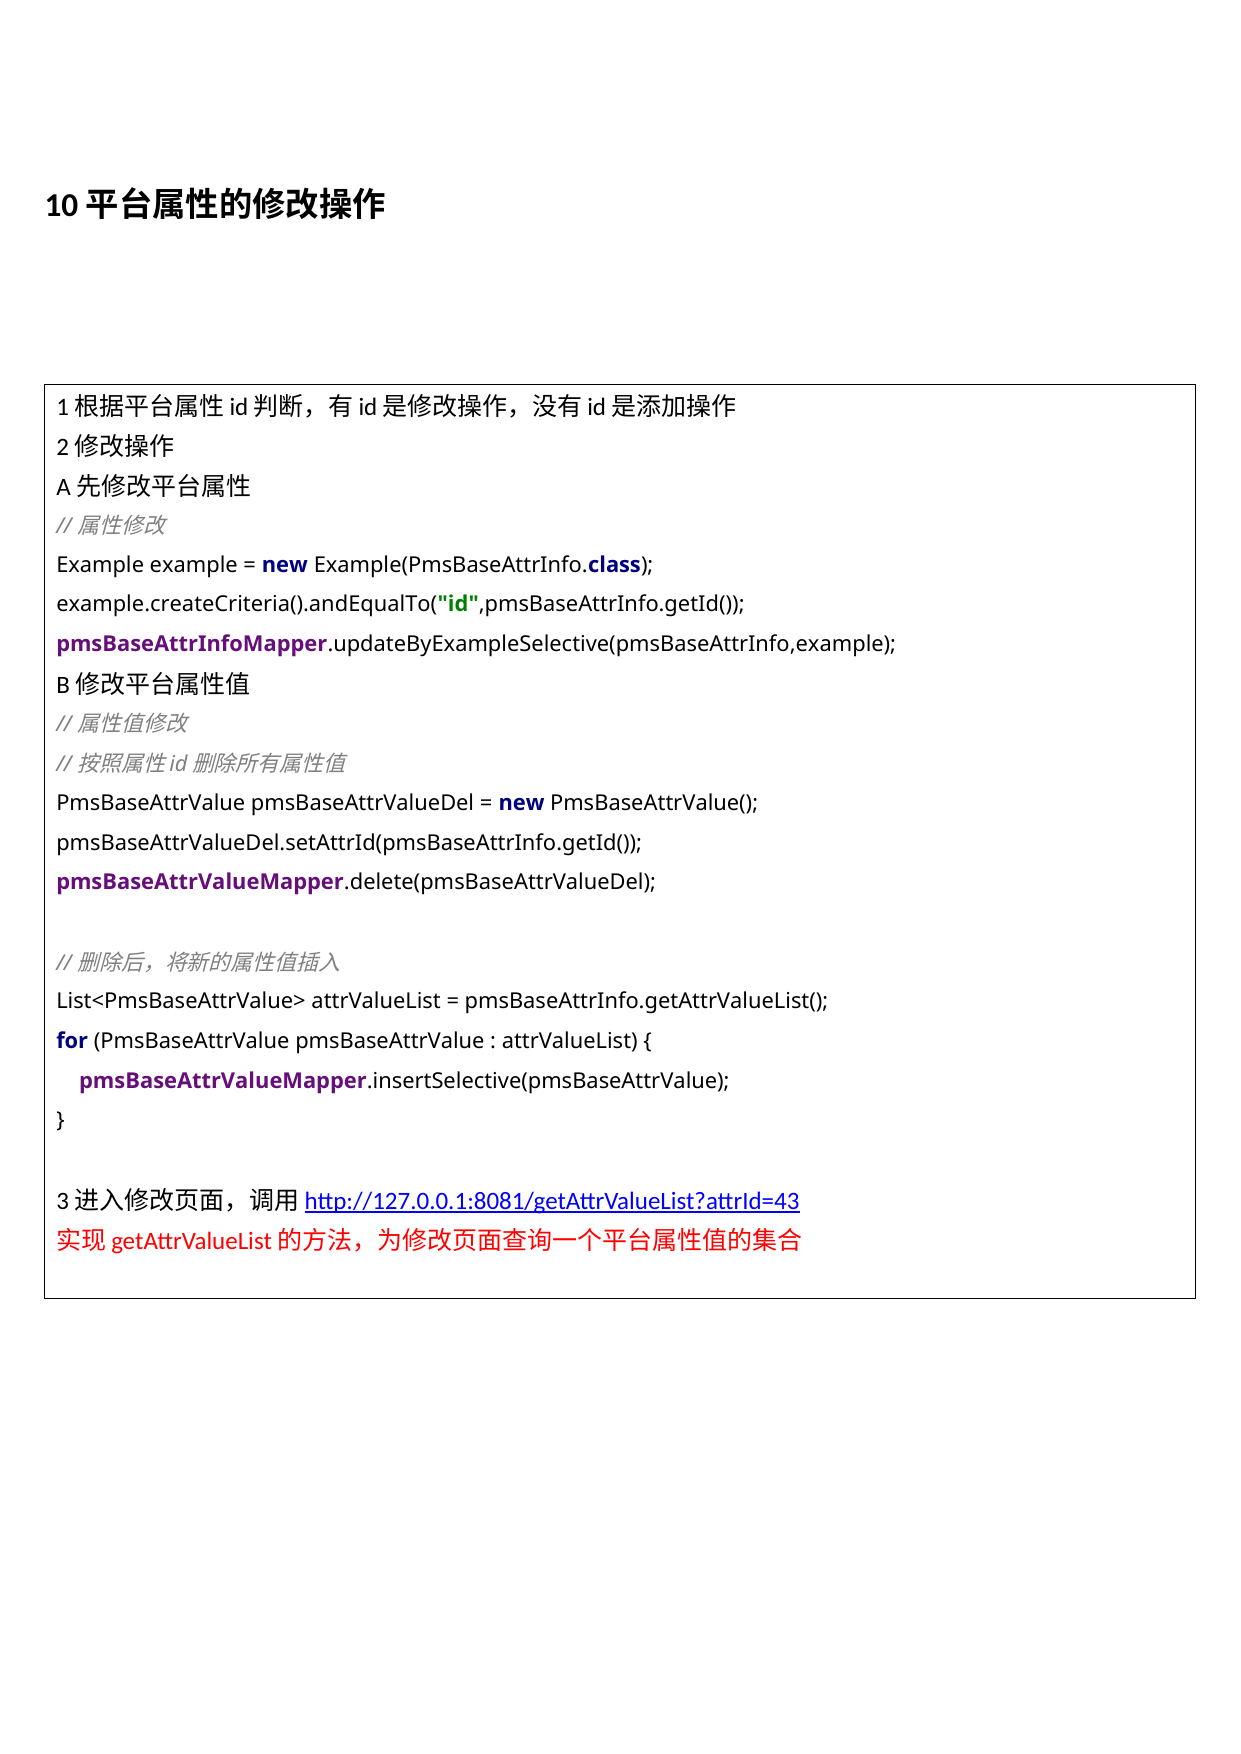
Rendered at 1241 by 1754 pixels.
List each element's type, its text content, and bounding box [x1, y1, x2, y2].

subtitle 10 平台属性的修改操作 [44, 163, 1196, 242]
table_header 1 根据平台属性id判断，有id是修改操作，没有id是添加操作 2 修改操作 A 先修改平台属性 // 属性修改 Example example = new Example(PmsBaseAttrInfo.class); example.createCriteria().andEqualTo("id",pmsBaseAttrInfo.getId()); pmsBaseAttrInfoMapper.updateByExampleSelective(pmsBaseAttrInfo,example); B 修改平台属性值 // 属性值修改 // 按照属性id删除所有属性值 PmsBaseAttrValue pmsBaseAttrValueDel = new PmsBaseAttrValue(); pmsBaseAttrValueDel.setAttrId(pmsBaseAttrInfo.getId()); pmsBaseAttrValueMapper.delete(pmsBaseAttrValueDel); // 删除后，将新的属性值插入 List<PmsBaseAttrValue> attrValueList = pmsBaseAttrInfo.getAttrValueList(); for (PmsBaseAttrValue pmsBaseAttrValue : attrValueList) { pmsBaseAttrValueMapper.insertSelective(pmsBaseAttrValue); } 3 进入修改页面，调用http://127.0.0.1:8081/getAttrValueList?attrId=43 实现getAttrValueList的方法，为修改页面查询一个平台属性值的集合 [45, 385, 1195, 1298]
